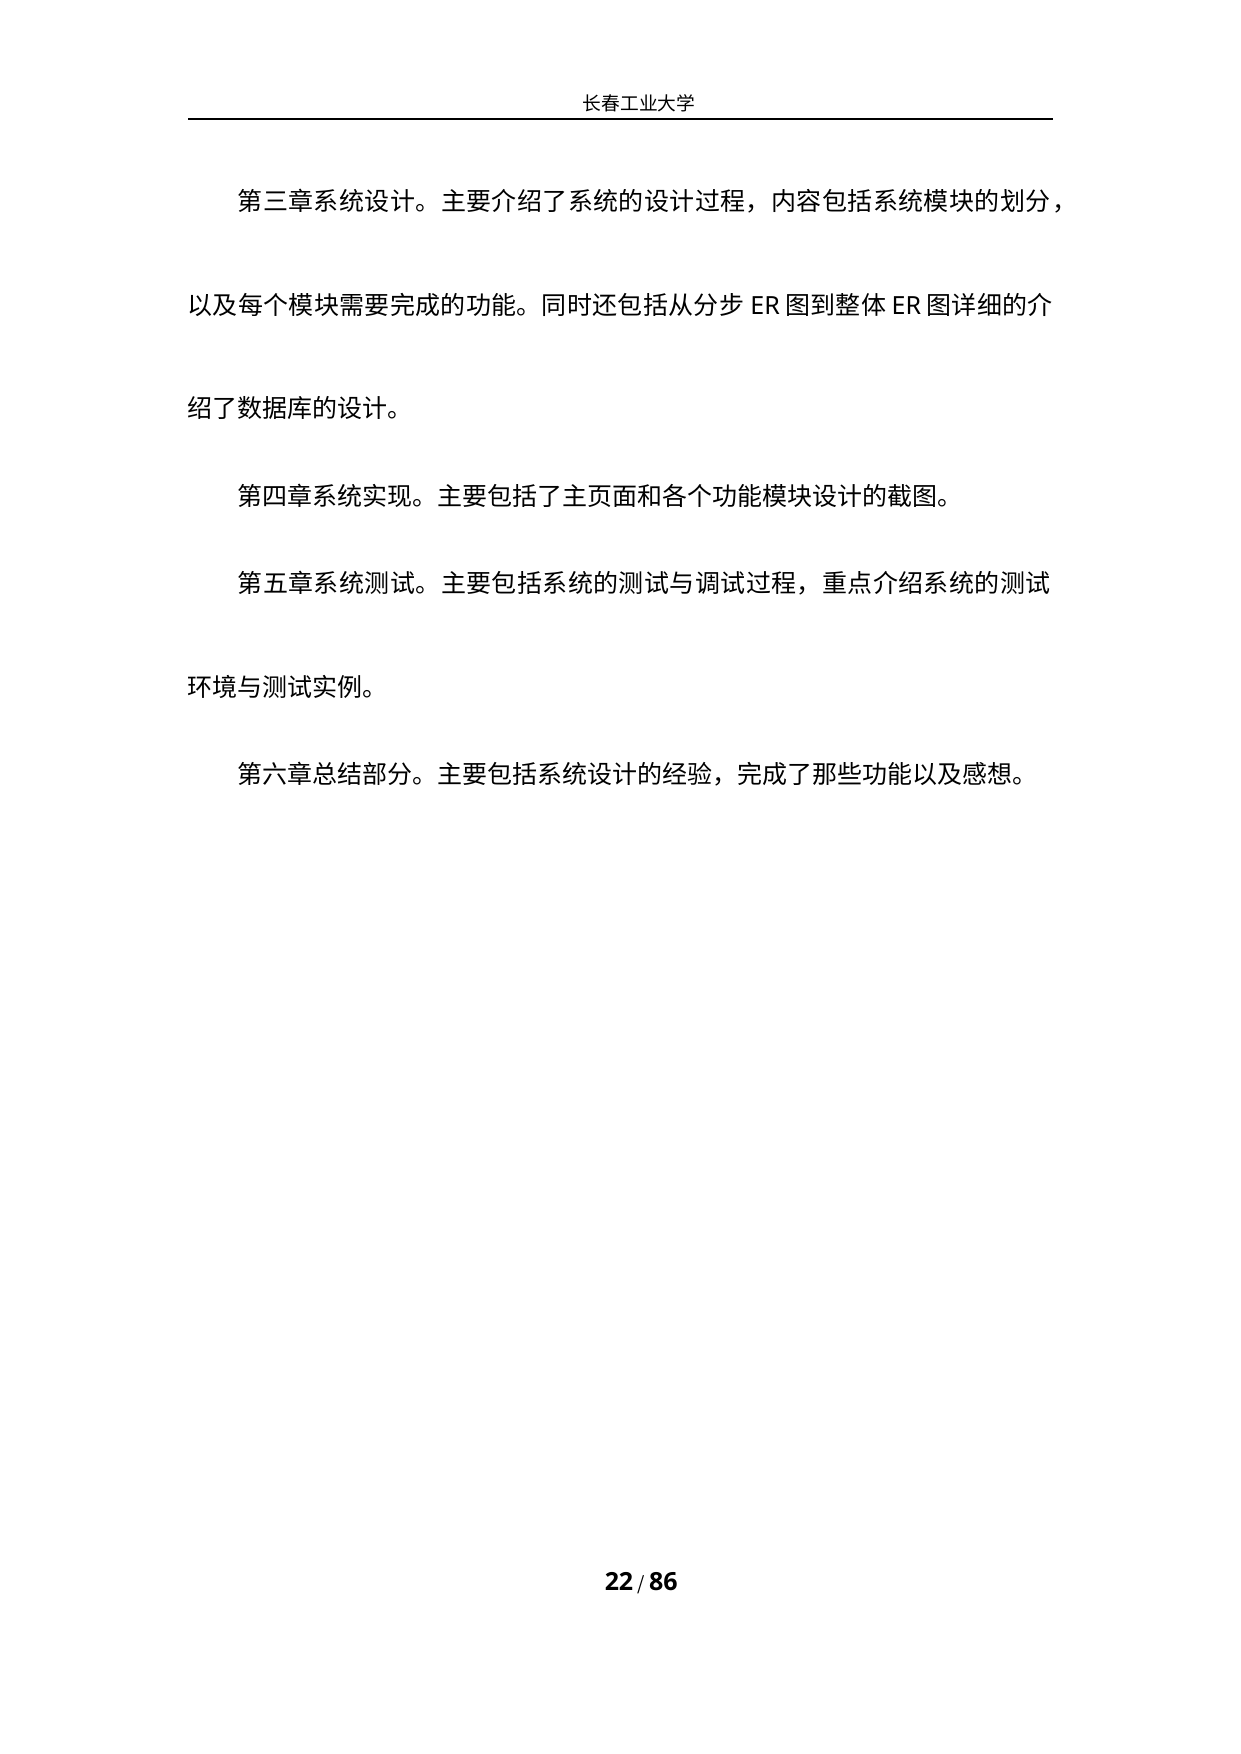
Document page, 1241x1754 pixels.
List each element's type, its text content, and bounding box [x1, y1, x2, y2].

text 第六章总结部分。主要包括系统设计的经验，完成了那些功能以及感想。 [187, 738, 1053, 807]
text 第三章系统设计。主要介绍了系统的设计过程，内容包括系统模块的划分，以及每个模块需要完成的功能。同时还包括从分步ER图到整体ER图详细的介绍了数据库的设计。 [187, 165, 1053, 442]
text 第五章系统测试。主要包括系统的测试与调试过程，重点介绍系统的测试环境与测试实例。 [187, 547, 1053, 720]
text 第四章系统实现。主要包括了主页面和各个功能模块设计的截图。 [187, 460, 1053, 529]
